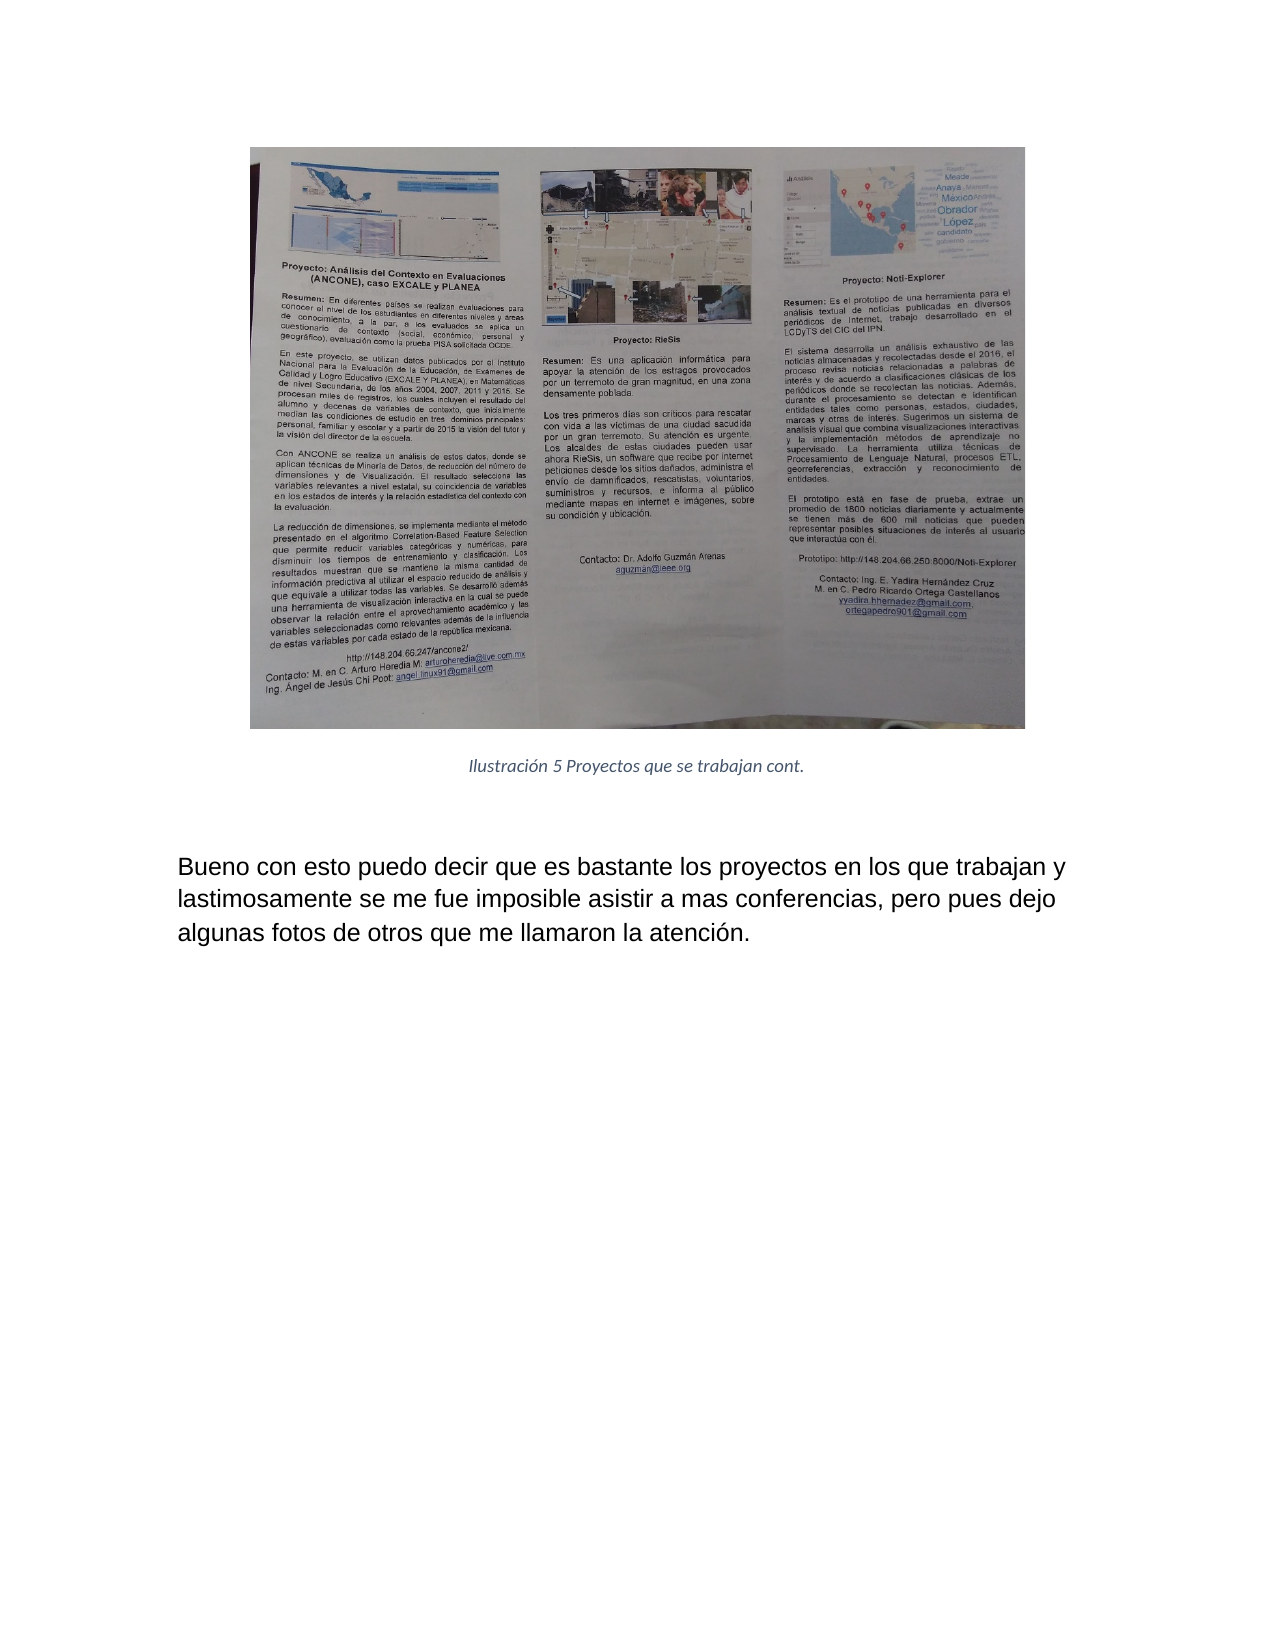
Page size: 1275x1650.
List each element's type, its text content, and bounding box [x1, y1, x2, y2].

picture [250, 147, 1025, 729]
text Bueno con esto puedo decir que es bastante los proyectos en los que trabajan y lastimosamente se me fue imposible asistir a mas conferencias, pero pues dejo algunas fotos de otros que me llamaron la atención. [177, 851, 1098, 946]
